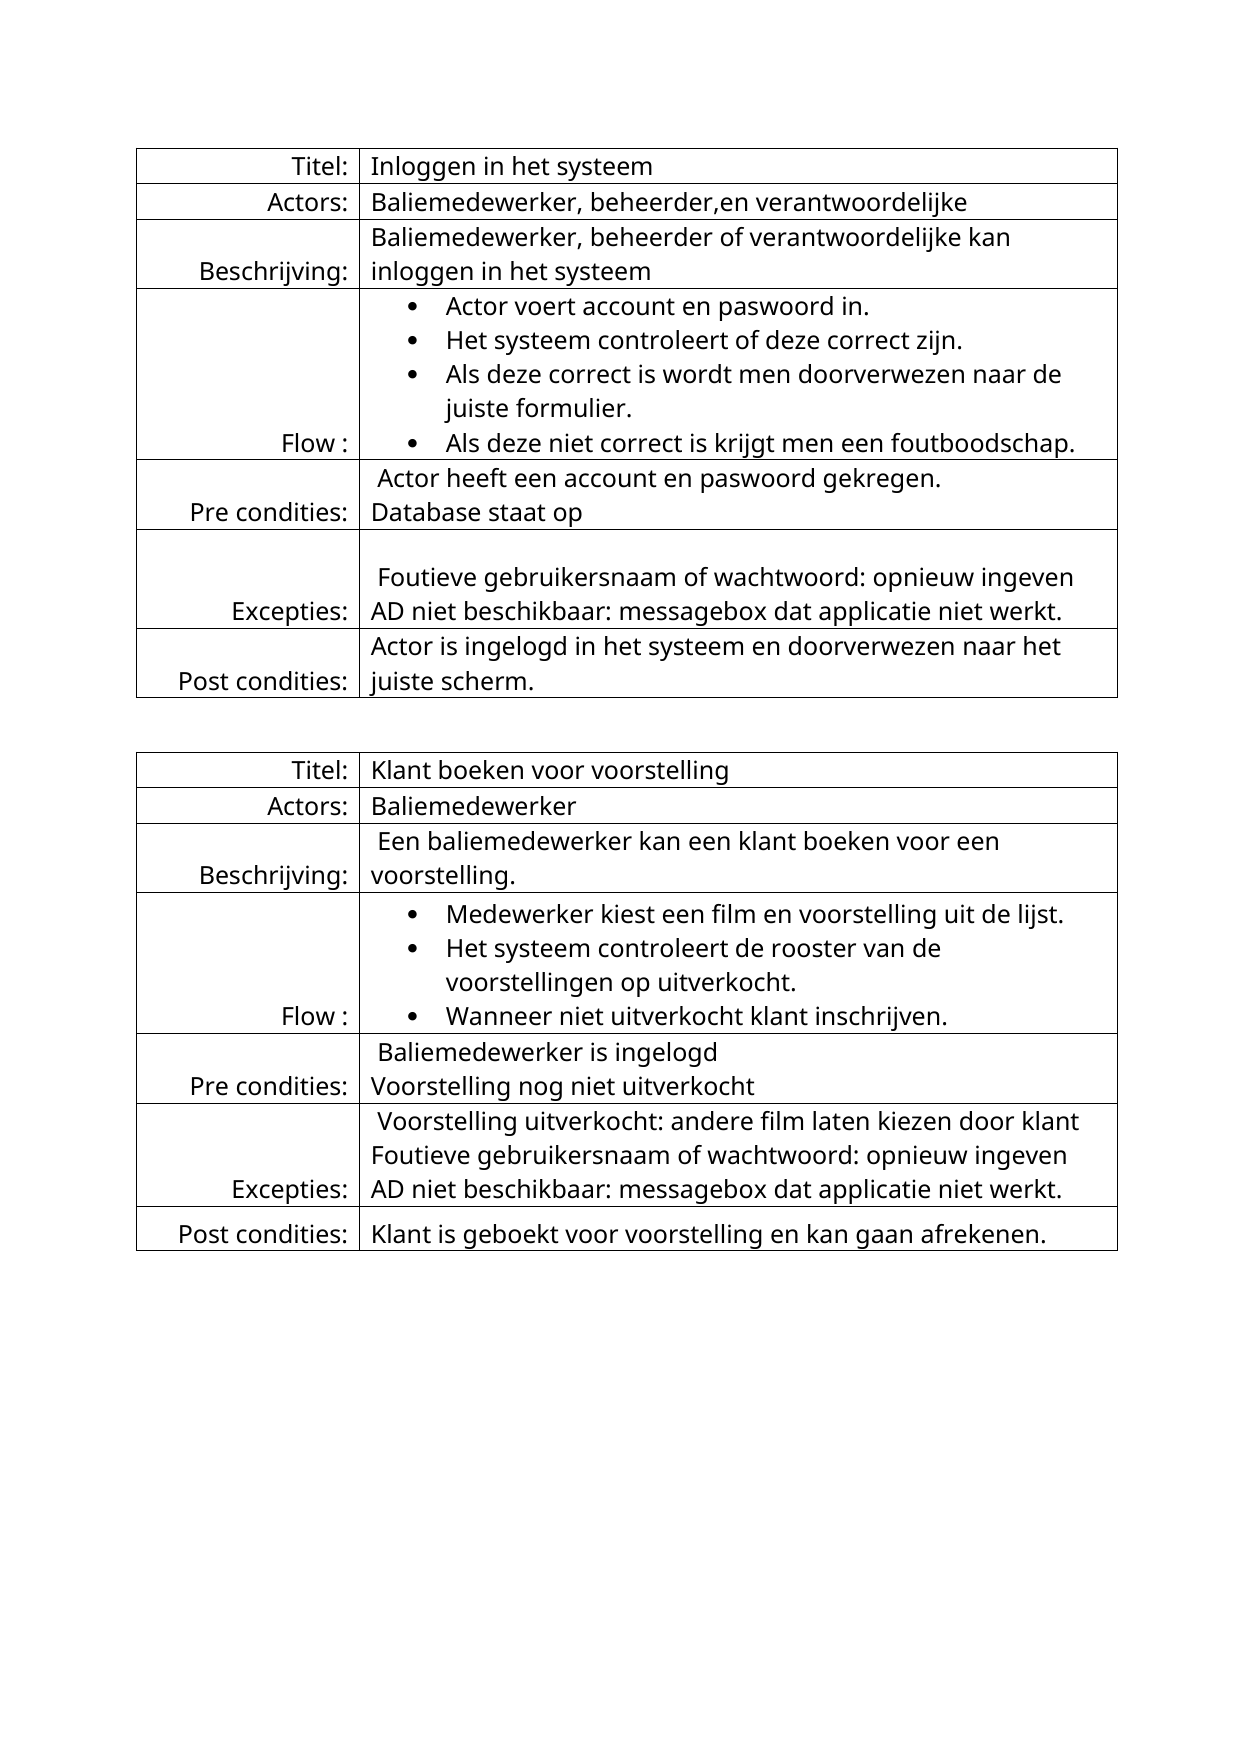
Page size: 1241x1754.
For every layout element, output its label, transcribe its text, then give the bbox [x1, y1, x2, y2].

table_cell Voorstelling uitverkocht: andere film laten kiezen door klant Foutieve gebruikersnaam of wachtwoord: opnieuw ingeven AD niet beschikbaar: messagebox dat applicatie niet werkt. [360, 1104, 1117, 1206]
table_cell Klant is geboekt voor voorstelling en kan gaan afrekenen. [360, 1207, 1117, 1250]
table_cell Pre condities: [137, 460, 359, 529]
table_cell Foutieve gebruikersnaam of wachtwoord: opnieuw ingeven AD niet beschikbaar: messagebox dat applicatie niet werkt. [360, 530, 1117, 628]
table_cell Baliemedewerker, beheerder of verantwoordelijke kan inloggen in het systeem [360, 220, 1117, 288]
table_cell Actor heeft een account en paswoord gekregen. Database staat op [360, 460, 1117, 529]
table_cell Medewerker kiest een film en voorstelling uit de lijst. Het systeem controleert de rooster van de voorstellingen op uitverkocht. Wanneer niet uitverkocht klant inschrijven. [360, 893, 1117, 1033]
table_header Inloggen in het systeem [360, 149, 1117, 183]
table_cell Excepties: [137, 530, 359, 628]
table_cell Baliemedewerker is ingelogd Voorstelling nog niet uitverkocht [360, 1034, 1117, 1102]
table_cell Flow : [137, 289, 359, 459]
table_header Klant boeken voor voorstelling [360, 753, 1117, 787]
table_cell Post condities: [137, 629, 359, 697]
table_cell Post condities: [137, 1207, 359, 1250]
table_cell Actor voert account en paswoord in. Het systeem controleert of deze correct zijn. Als deze correct is wordt men doorverwezen naar de juiste formulier. Als deze niet correct is krijgt men een foutboodschap. [360, 289, 1117, 459]
table_cell Actor is ingelogd in het systeem en doorverwezen naar het juiste scherm. [360, 629, 1117, 697]
table_cell Baliemedewerker, beheerder,en verantwoordelijke [360, 184, 1117, 218]
table_cell Beschrijving: [137, 220, 359, 288]
table_header Titel: [137, 149, 359, 183]
table_cell Pre condities: [137, 1034, 359, 1102]
table_cell Beschrijving: [137, 824, 359, 892]
table_header Titel: [137, 753, 359, 787]
table_cell Een baliemedewerker kan een klant boeken voor een voorstelling. [360, 824, 1117, 892]
table_cell Baliemedewerker [360, 788, 1117, 822]
table_cell Actors: [137, 184, 359, 218]
table_cell Actors: [137, 788, 359, 822]
table_cell Flow : [137, 893, 359, 1033]
table_cell Excepties: [137, 1104, 359, 1206]
